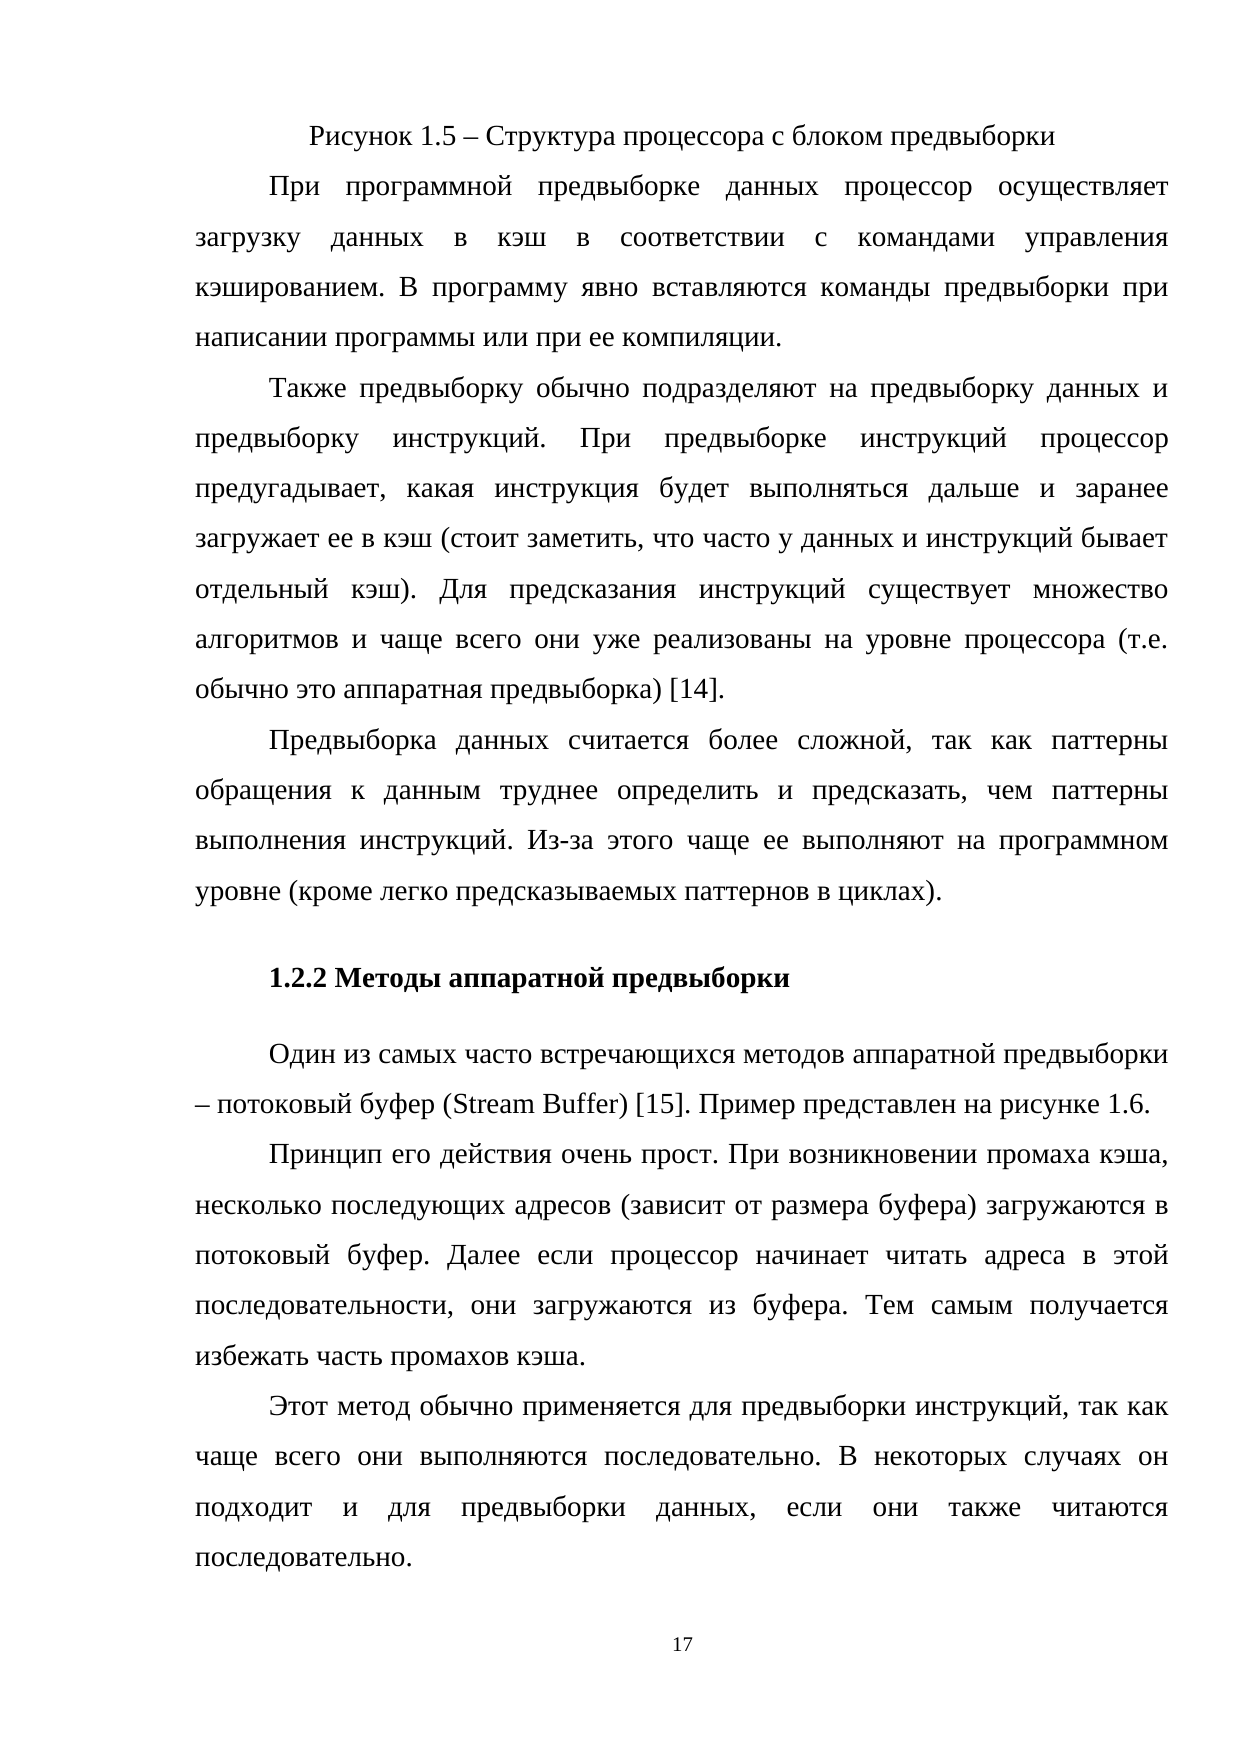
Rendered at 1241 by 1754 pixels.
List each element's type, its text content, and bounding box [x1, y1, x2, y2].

text Предвыборка данных считается более сложной, так как паттерны обращения к данным труднее определить и предсказать, чем паттерны выполнения инструкций. Из-за этого чаще ее выполняют на программном уровне (кроме легко предсказываемых паттернов в циклах). [195, 722, 1169, 906]
text Этот метод обычно применяется для предвыборки инструкций, так как чаще всего они выполняются последовательно. В некоторых случаях он подходит и для предвыборки данных, если они также читаются последовательно. [195, 1388, 1169, 1573]
text Также предвыборку обычно подразделяют на предвыборку данных и предвыборку инструкций. При предвыборке инструкций процессор предугадывает, какая инструкция будет выполняться дальше и заранее загружает ее в кэш (стоит заметить, что часто у данных и инструкций бывает отдельный кэш). Для предсказания инструкций существует множество алгоритмов и чаще всего они уже реализованы на уровне процессора (т.е. обычно это аппаратная предвыборка) [14]. [195, 370, 1169, 705]
text Рисунок 1.5 – Структура процессора с блоком предвыборки [195, 118, 1169, 152]
text При программной предвыборке данных процессор осуществляет загрузку данных в кэш в соответствии с командами управления кэшированием. В программу явно вставляются команды предвыборки при написании программы или при ее компиляции. [195, 168, 1169, 353]
text Принцип его действия очень прост. При возникновении промаха кэша, несколько последующих адресов (зависит от размера буфера) загружаются в потоковый буфер. Далее если процессор начинает читать адреса в этой последовательности, они загружаются из буфера. Тем самым получается избежать часть промахов кэша. [195, 1137, 1169, 1371]
text 1.2.2 Методы аппаратной предвыборки [195, 961, 1169, 994]
text Один из самых часто встречающихся методов аппаратной предвыборки – потоковый буфер (Stream Buffer) [15]. Пример представлен на рисунке 1.6. [195, 1036, 1169, 1120]
